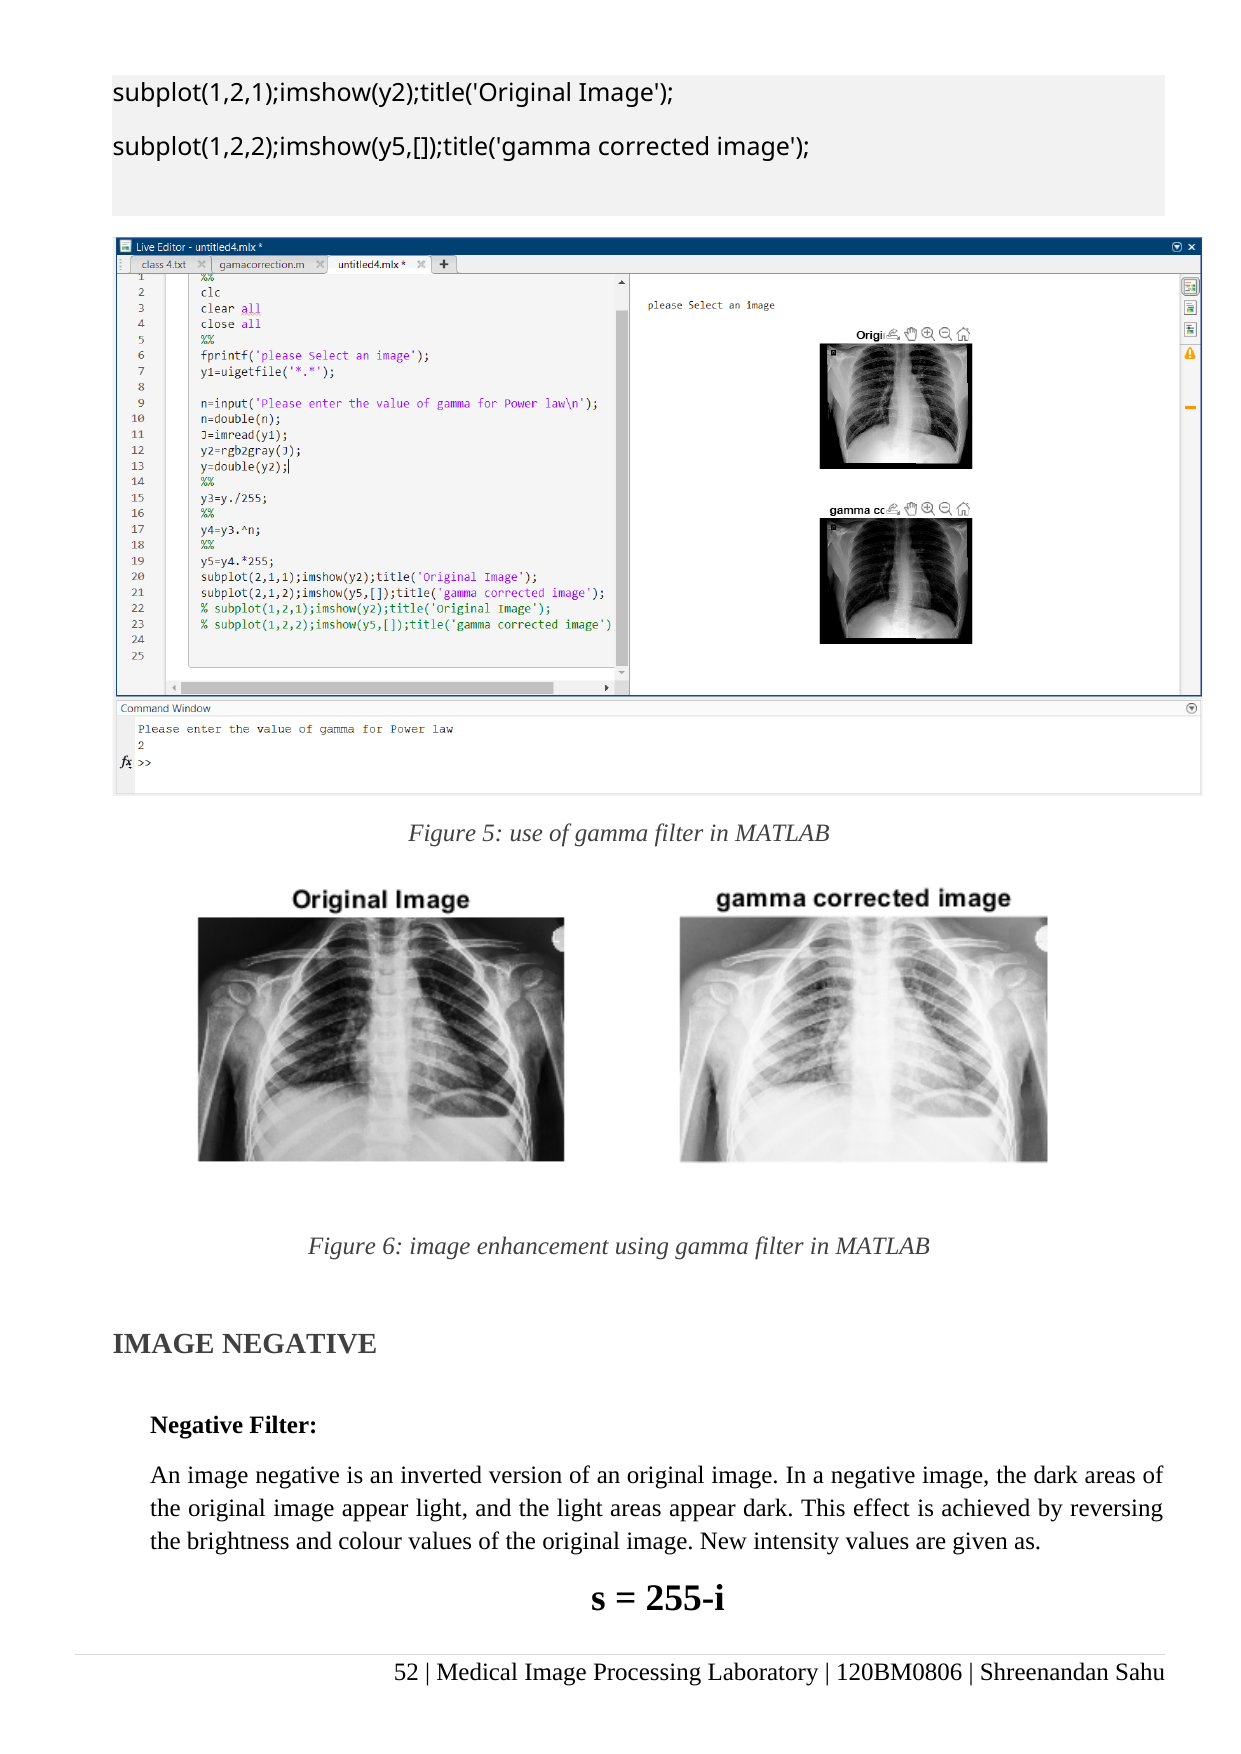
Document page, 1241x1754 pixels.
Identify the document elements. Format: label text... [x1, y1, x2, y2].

text subplot(1,2,1);imshow(y2);title('Original Image'); [112, 75, 1165, 109]
subtitle IMAGE NEGATIVE [112, 1326, 1165, 1360]
text Figure 6: image enhancement using gamma filter in MATLAB [165, 1231, 1075, 1259]
text s = 255-i [150, 1576, 1165, 1619]
text Negative Filter: [150, 1410, 1165, 1439]
text subplot(1,2,2);imshow(y5,[]);title('gamma corrected image'); [112, 128, 1165, 162]
picture [112, 235, 1203, 796]
picture [169, 866, 1071, 1196]
text An image negative is an inverted version of an original image. In a negative image, the dark areas of the original image appear light, and the light areas appear dark. This effect is achieved by reversing the brightness and colour values of the original image. New intensity values are given as. [150, 1460, 1165, 1554]
text Figure 5: use of gamma filter in MATLAB [165, 818, 1075, 847]
